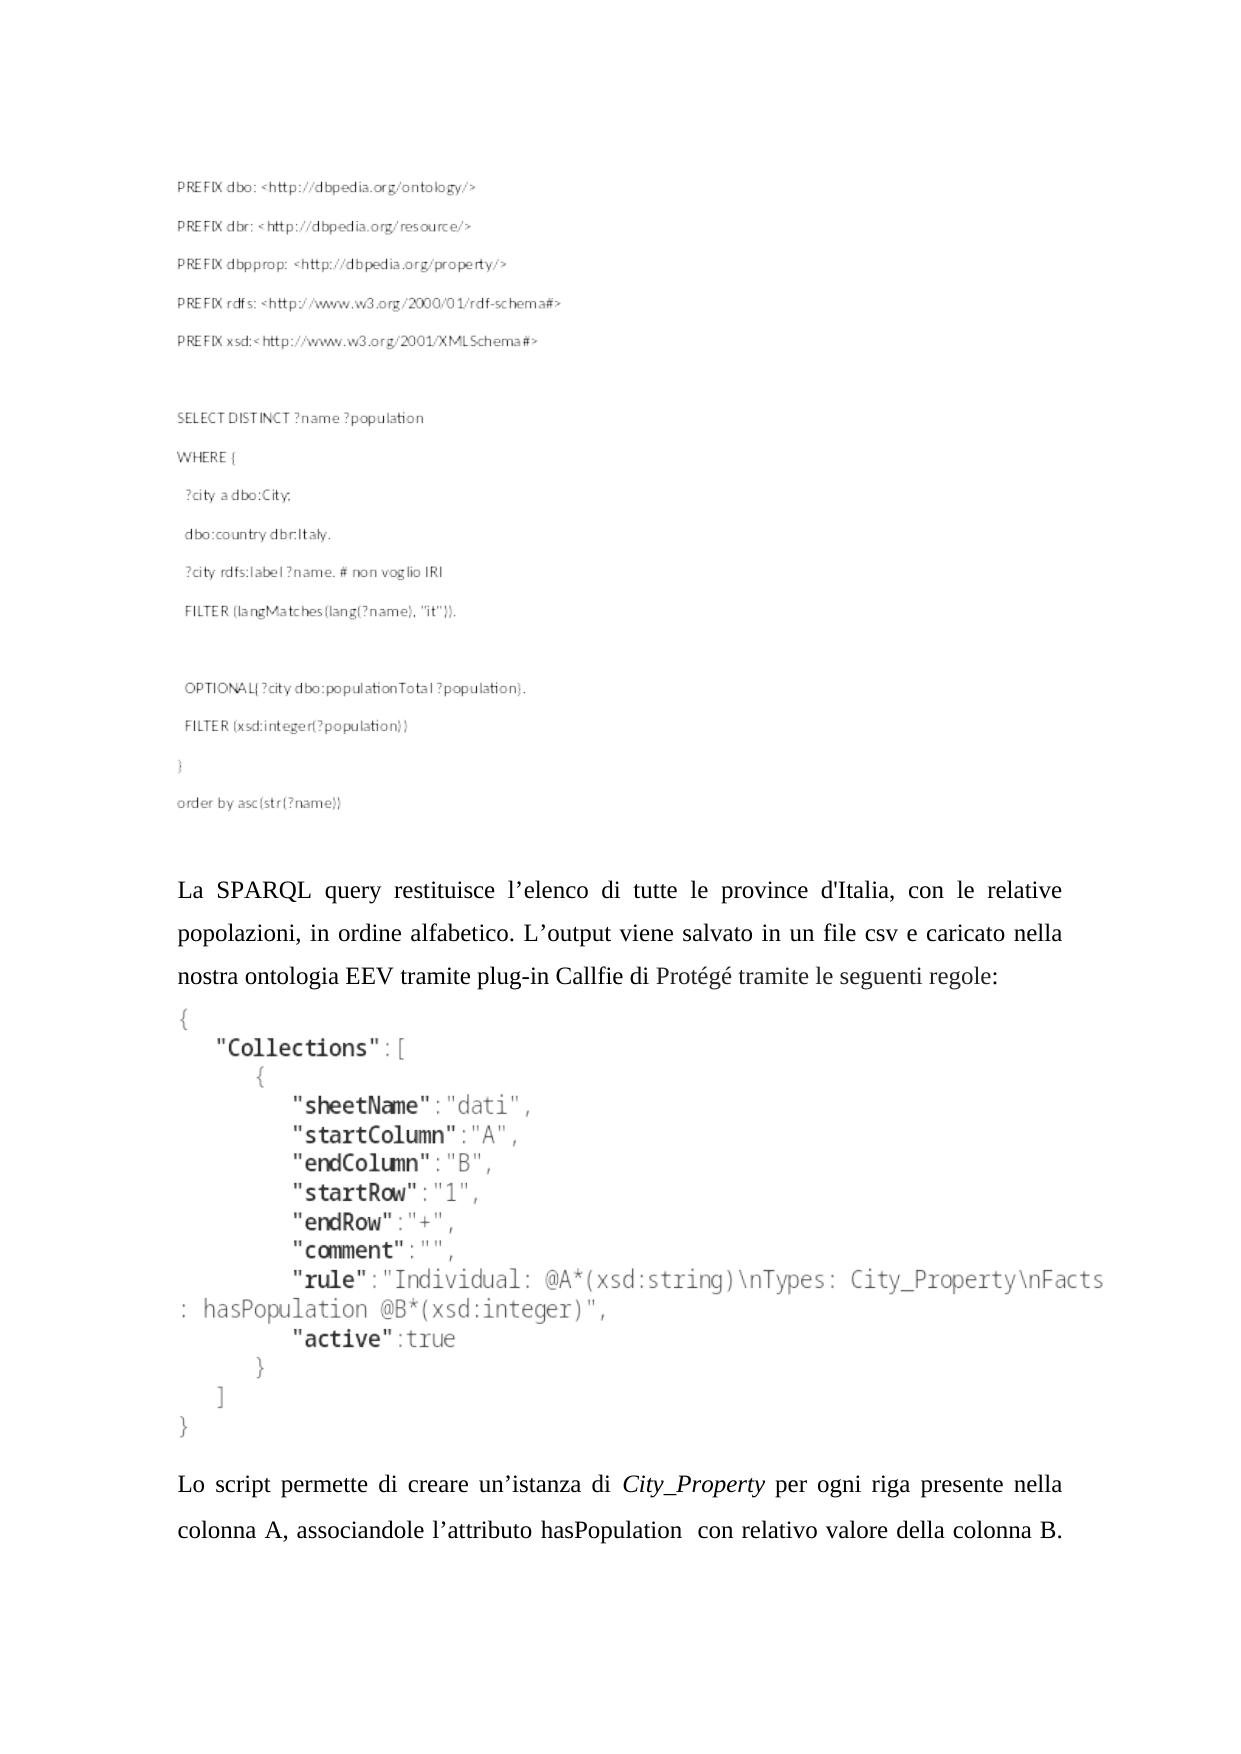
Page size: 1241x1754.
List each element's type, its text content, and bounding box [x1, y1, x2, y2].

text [177, 1469, 1063, 1546]
text La SPARQL query restituisce l’elenco di tutte le province d'Italia, con le relative popolazioni, in ordine alfabetico. L’output viene salvato in un file csv e caricato nella nostra ontologia EEV tramite plug-in Callfie di Protégé tramite le seguenti regole: [177, 875, 1063, 990]
